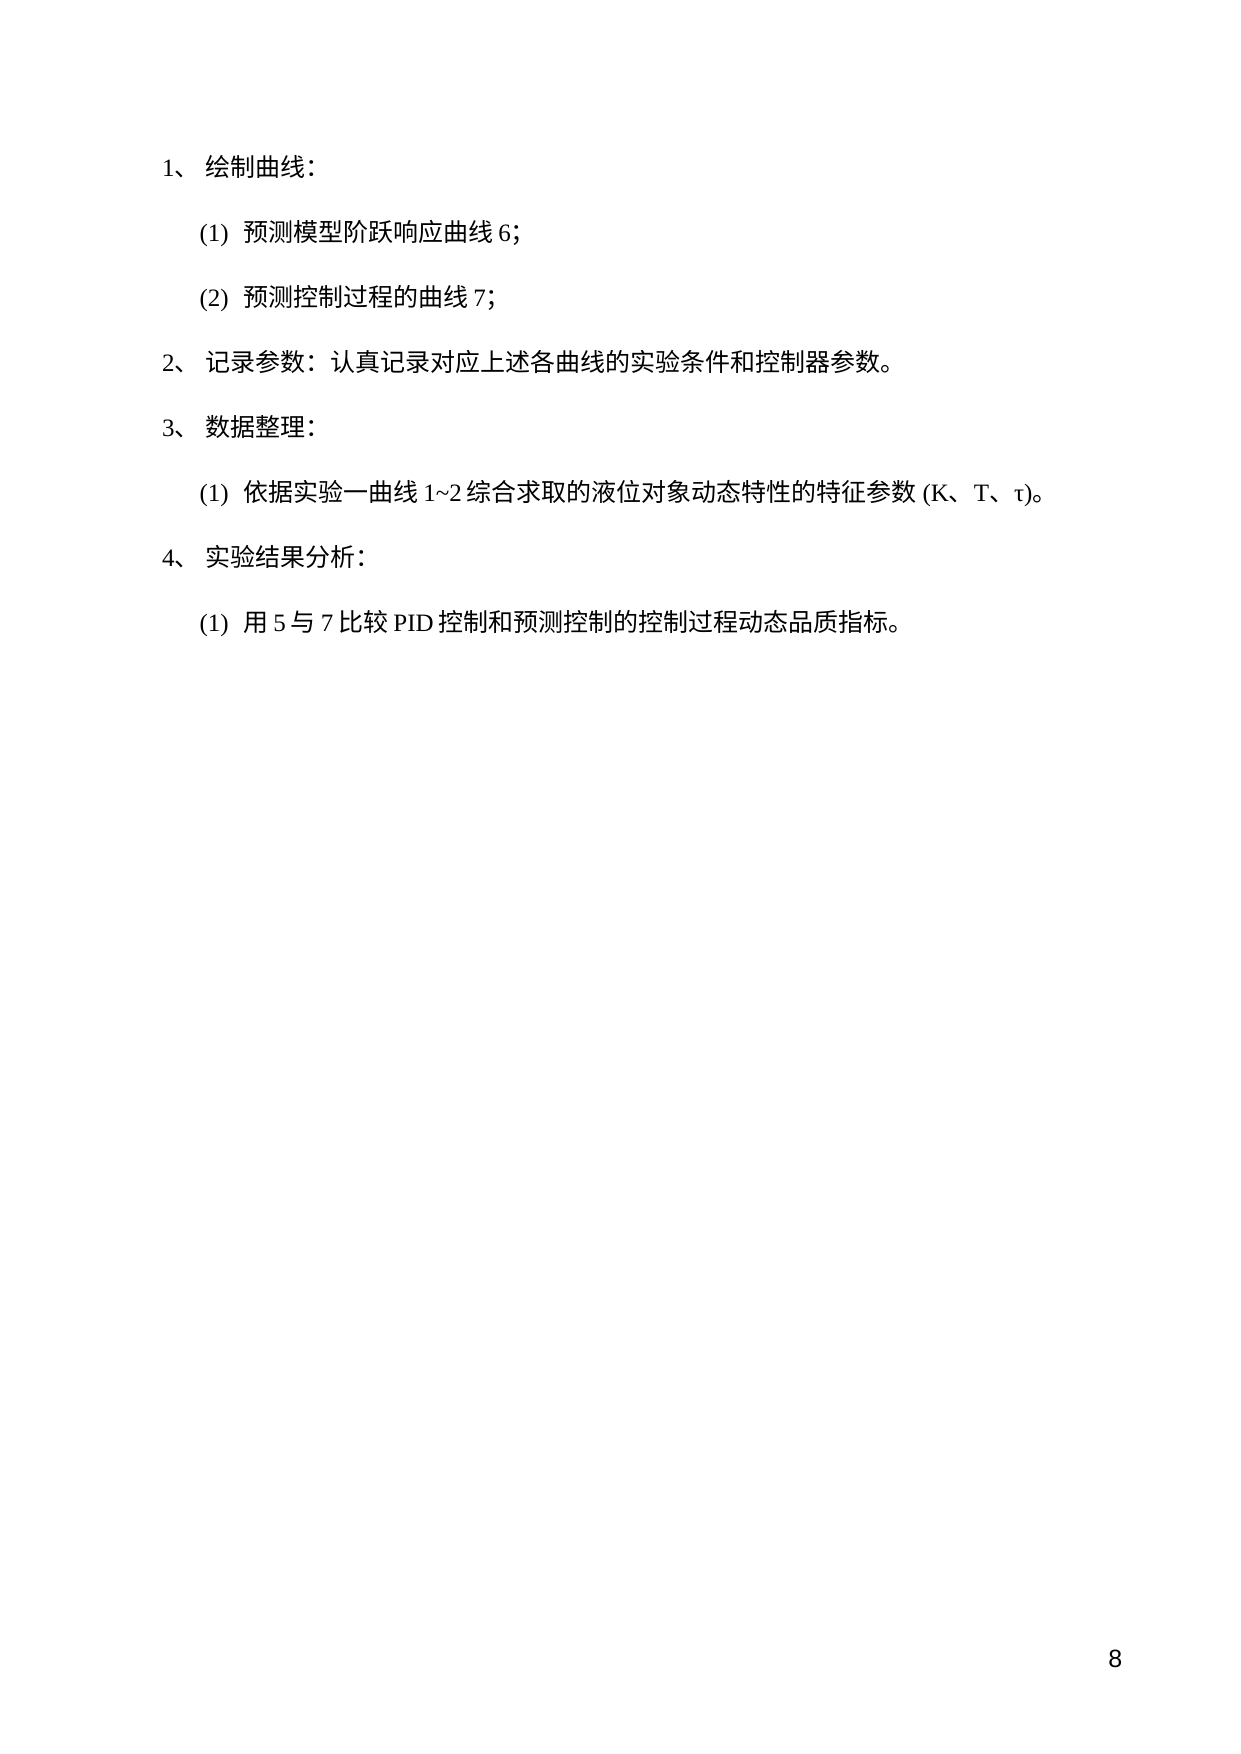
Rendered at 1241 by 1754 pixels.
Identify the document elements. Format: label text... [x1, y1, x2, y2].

list 预测控制过程的曲线7； [199, 263, 1122, 328]
list 用5与7比较PID控制和预测控制的控制过程动态品质指标。 [199, 588, 1122, 653]
list 数据整理： [162, 393, 1122, 458]
list 预测模型阶跃响应曲线6； [199, 198, 1122, 263]
list 记录参数：认真记录对应上述各曲线的实验条件和控制器参数。 [162, 328, 1122, 393]
list 依据实验一曲线1~2综合求取的液位对象动态特性的特征参数 (K、T、τ)。 [199, 458, 1122, 523]
list 实验结果分析： [162, 523, 1122, 588]
list 绘制曲线： [162, 133, 1122, 198]
